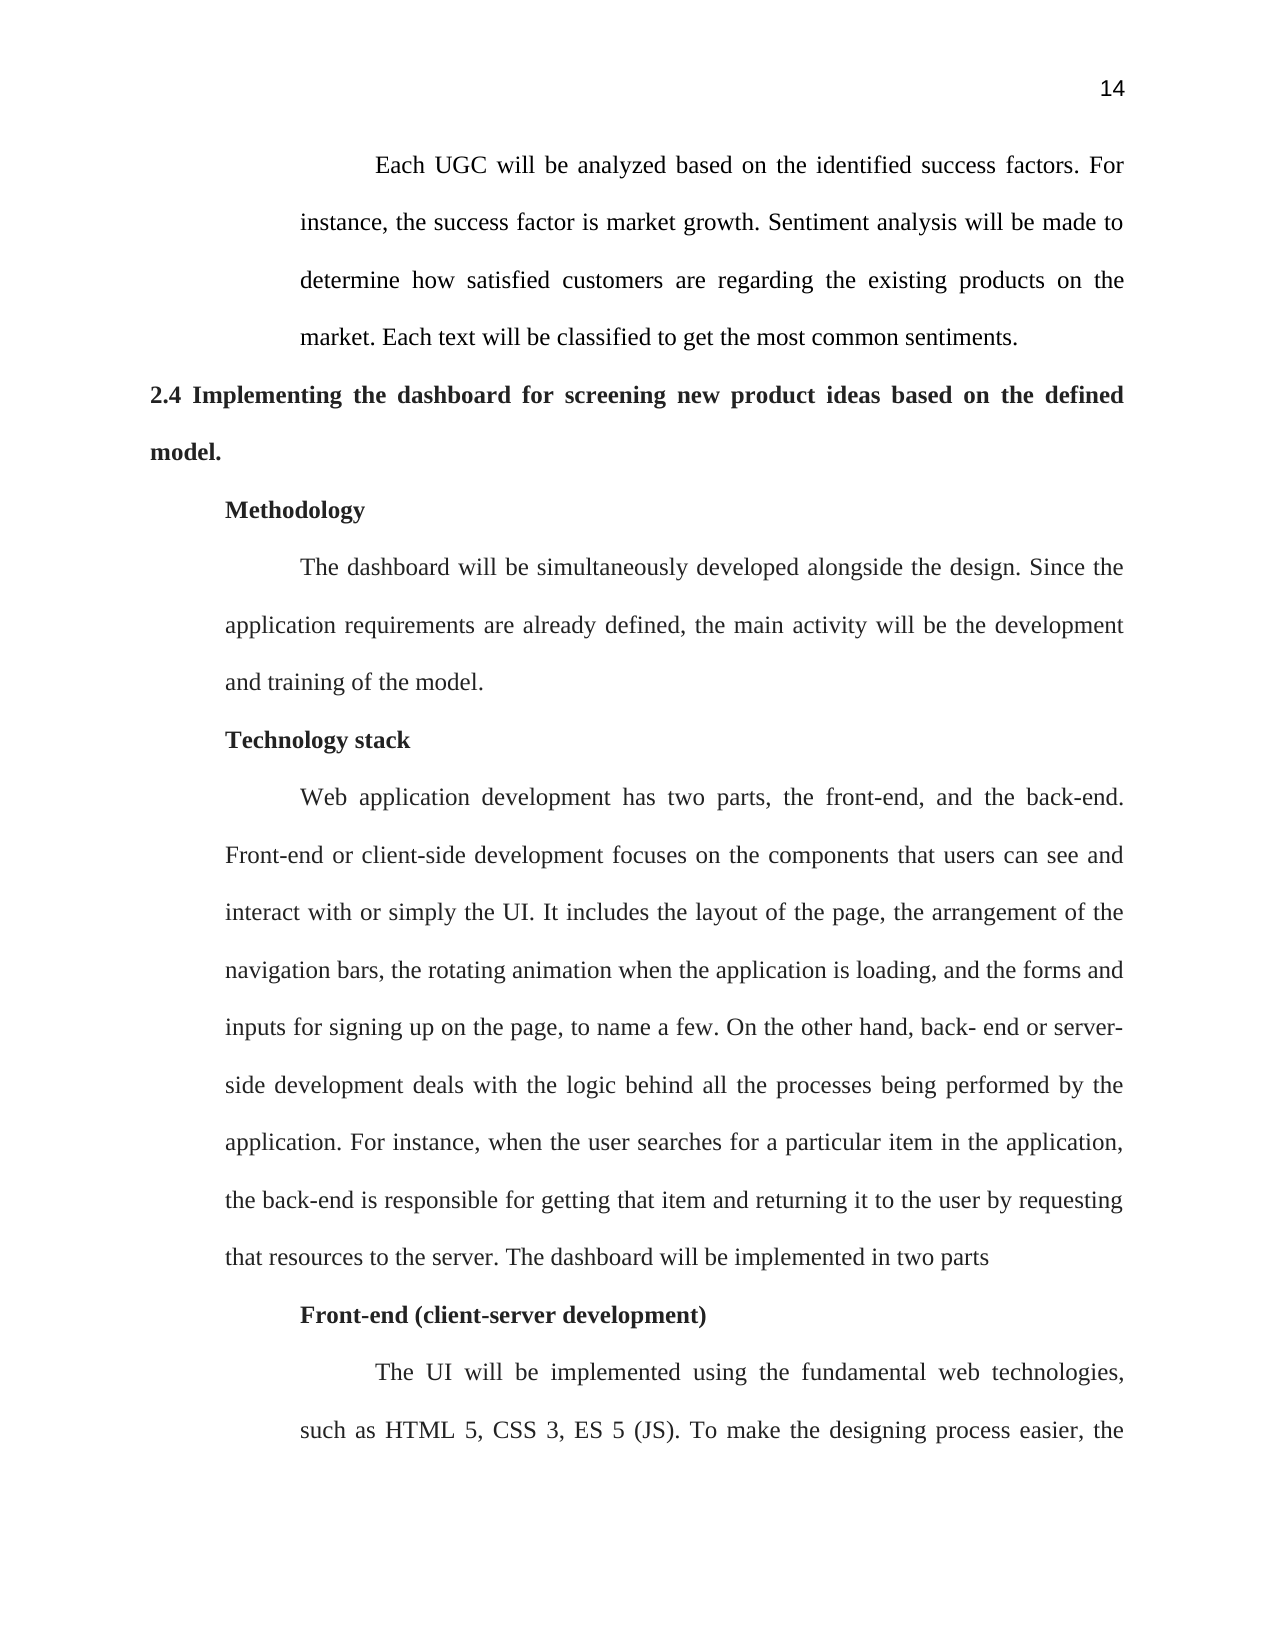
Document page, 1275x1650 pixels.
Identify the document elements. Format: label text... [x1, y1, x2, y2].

text Web application development has two parts, the front-end, and the back-end. Front-end or client-side development focuses on the components that users can see and interact with or simply the UI. It includes the layout of the page, the arrangement of the navigation bars, the rotating animation when the application is loading, and the forms and inputs for signing up on the page, to name a few. On the other hand, back- end or server-side development deals with the logic behind all the processes being performed by the application. For instance, when the user searches for a particular item in the application, the back-end is responsible for getting that item and returning it to the user by requesting that resources to the server. The dashboard will be implemented in two parts [225, 782, 1125, 1271]
text The dashboard will be simultaneously developed alongside the design. Since the application requirements are already defined, the main activity will be the development and training of the model. [225, 552, 1125, 696]
text Technology stack [150, 725, 1125, 754]
text 2.4 Implementing the dashboard for screening new product ideas based on the defined model. [150, 380, 1125, 466]
text Front-end (client-server development) [225, 1300, 1125, 1329]
text Methodology [150, 495, 1125, 524]
